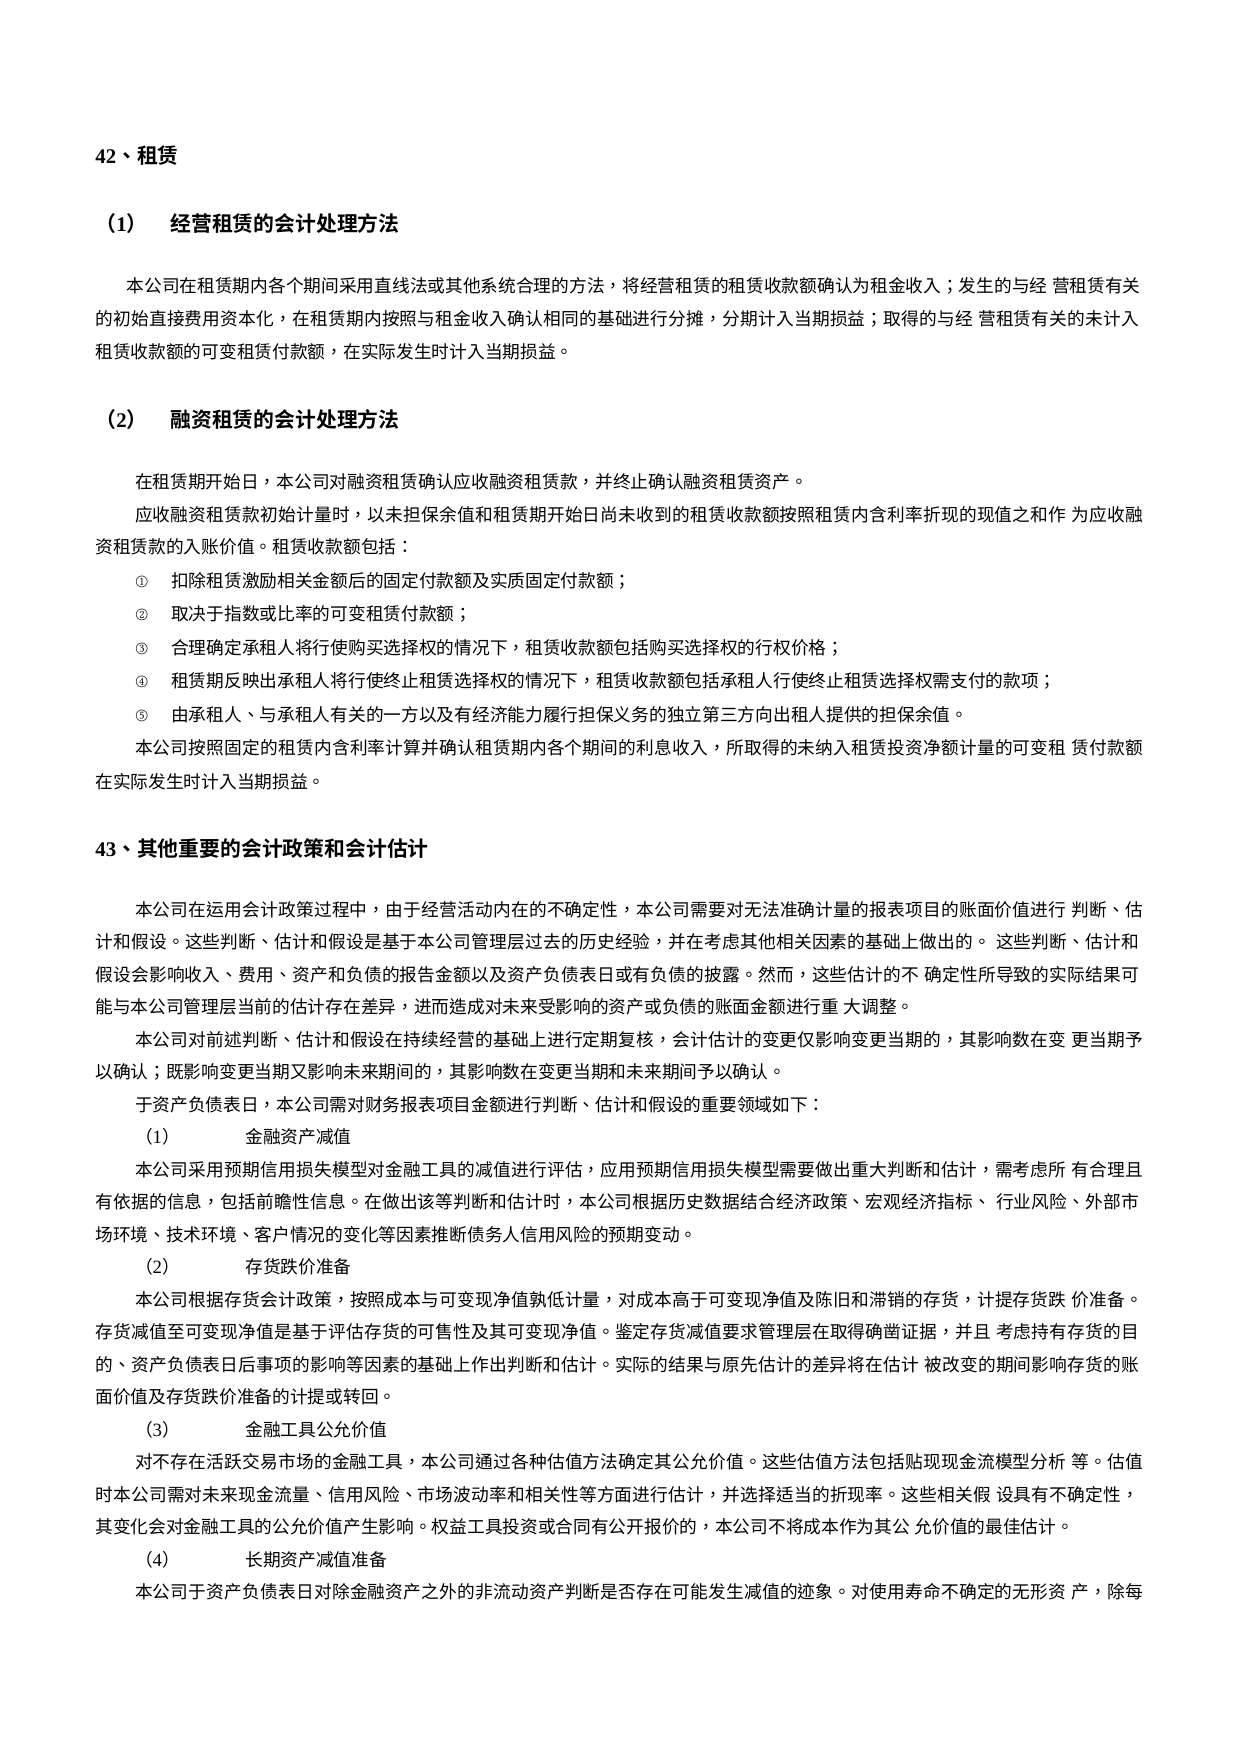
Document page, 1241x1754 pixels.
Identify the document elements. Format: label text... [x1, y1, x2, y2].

text 在租赁期开始日，本公司对融资租赁确认应收融资租赁款，并终止确认融资租赁资产。 [95, 463, 1144, 495]
subtitle 43、其他重要的会计政策和会计估计 [95, 834, 1144, 863]
text 于资产负债表日，本公司需对财务报表项目金额进行判断、估计和假设的重要领域如下： [95, 1085, 1144, 1118]
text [95, 1573, 1144, 1605]
subtitle （1） 经营租赁的会计处理方法 [95, 209, 1144, 237]
text 本公司对前述判断、估计和假设在持续经营的基础上进行定期复核，会计估计的变更仅影响变更当期的，其影响数在变 更当期予以确认；既影响变更当期又影响未来期间的，其影响数在变更当期和未来期间予以确认。 [95, 1020, 1144, 1085]
list 租赁期反映出承租人将行使终止租赁选择权的情况下，租赁收款额包括承租人行使终止租赁选择权需支付的款项； [95, 661, 1144, 694]
subtitle （2） 融资租赁的会计处理方法 [95, 405, 1144, 433]
text 本公司在运用会计政策过程中，由于经营活动内在的不确定性，本公司需要对无法准确计量的报表项目的账面价值进行 判断、估计和假设。这些判断、估计和假设是基于本公司管理层过去的历史经验，并在考虑其他相关因素的基础上做出的。 这些判断、估计和假设会影响收入、费用、资产和负债的报告金额以及资产负债表日或有负债的披露。然而，这些估计的不 确定性所导致的实际结果可能与本公司管理层当前的估计存在差异，进而造成对未来受影响的资产或负债的账面金额进行重 大调整。 [95, 890, 1144, 1020]
text 本公司在租赁期内各个期间采用直线法或其他系统合理的方法，将经营租赁的租赁收款额确认为租金收入；发生的与经 营租赁有关的初始直接费用资本化，在租赁期内按照与租金收入确认相同的基础进行分摊，分期计入当期损益；取得的与经 营租赁有关的未计入租赁收款额的可变租赁付款额，在实际发生时计入当期损益。 [95, 266, 1144, 366]
text 本公司按照固定的租赁内含利率计算并确认租赁期内各个期间的利息收入，所取得的未纳入租赁投资净额计量的可变租 赁付款额在实际发生时计入当期损益。 [95, 728, 1144, 795]
list 由承租人、与承租人有关的一方以及有经济能力履行担保义务的独立第三方向出租人提供的担保余值。 [95, 694, 1144, 728]
list 合理确定承租人将行使购买选择权的情况下，租赁收款额包括购买选择权的行权价格； [95, 627, 1144, 661]
text （4） 长期资产减值准备 [95, 1540, 1144, 1573]
subtitle 42、租赁 [95, 141, 1144, 169]
text 本公司采用预期信用损失模型对金融工具的减值进行评估，应用预期信用损失模型需要做出重大判断和估计，需考虑所 有合理且有依据的信息，包括前瞻性信息。在做出该等判断和估计时，本公司根据历史数据结合经济政策、宏观经济指标、 行业风险、外部市场环境、技术环境、客户情况的变化等因素推断债务人信用风险的预期变动。 [95, 1150, 1144, 1248]
text （1） 金融资产减值 [95, 1118, 1144, 1150]
list 取决于指数或比率的可变租赁付款额； [95, 594, 1144, 627]
text 对不存在活跃交易市场的金融工具，本公司通过各种估值方法确定其公允价值。这些估值方法包括贴现现金流模型分析 等。估值时本公司需对未来现金流量、信用风险、市场波动率和相关性等方面进行估计，并选择适当的折现率。这些相关假 设具有不确定性，其变化会对金融工具的公允价值产生影响。权益工具投资或合同有公开报价的，本公司不将成本作为其公 允价值的最佳估计。 [95, 1443, 1144, 1540]
text （2） 存货跌价准备 [95, 1248, 1144, 1280]
text 应收融资租赁款初始计量时，以未担保余值和租赁期开始日尚未收到的租赁收款额按照租赁内含利率折现的现值之和作 为应收融资租赁款的入账价值。租赁收款额包括： [95, 495, 1144, 560]
list 扣除租赁激励相关金额后的固定付款额及实质固定付款额； [95, 560, 1144, 594]
text （3） 金融工具公允价值 [95, 1410, 1144, 1443]
text 本公司根据存货会计政策，按照成本与可变现净值孰低计量，对成本高于可变现净值及陈旧和滞销的存货，计提存货跌 价准备。存货减值至可变现净值是基于评估存货的可售性及其可变现净值。鉴定存货减值要求管理层在取得确凿证据，并且 考虑持有存货的目的、资产负债表日后事项的影响等因素的基础上作出判断和估计。实际的结果与原先估计的差异将在估计 被改变的期间影响存货的账面价值及存货跌价准备的计提或转回。 [95, 1280, 1144, 1410]
